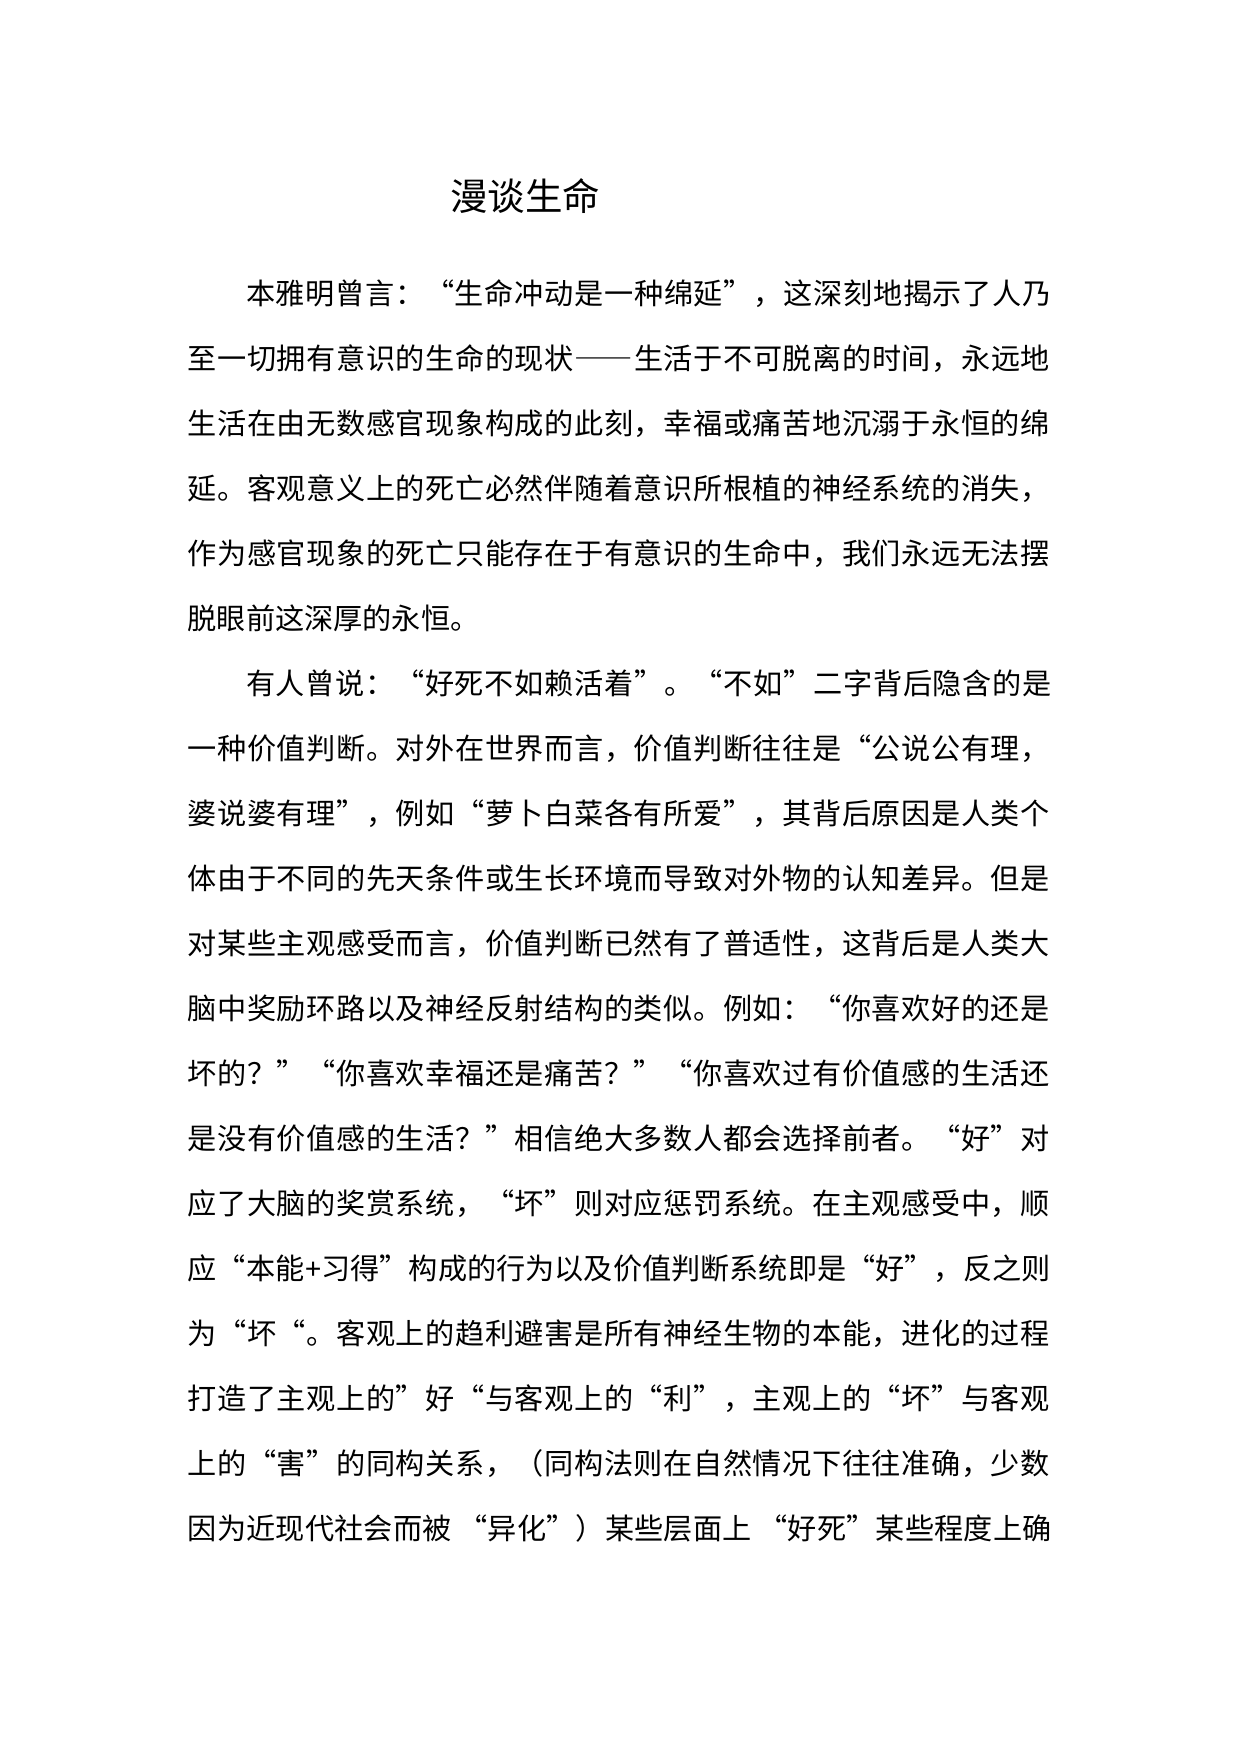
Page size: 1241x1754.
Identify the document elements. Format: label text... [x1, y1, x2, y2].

text 本雅明曾言：“生命冲动是一种绵延”，这深刻地揭示了人乃至一切拥有意识的生命的现状——生活于不可脱离的时间，永远地生活在由无数感官现象构成的此刻，幸福或痛苦地沉溺于永恒的绵延。客观意义上的死亡必然伴随着意识所根植的神经系统的消失，作为感官现象的死亡只能存在于有意识的生命中，我们永远无法摆脱眼前这深厚的永恒。 [187, 259, 1053, 649]
text 漫谈生命 [187, 162, 1053, 227]
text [187, 649, 1053, 1559]
